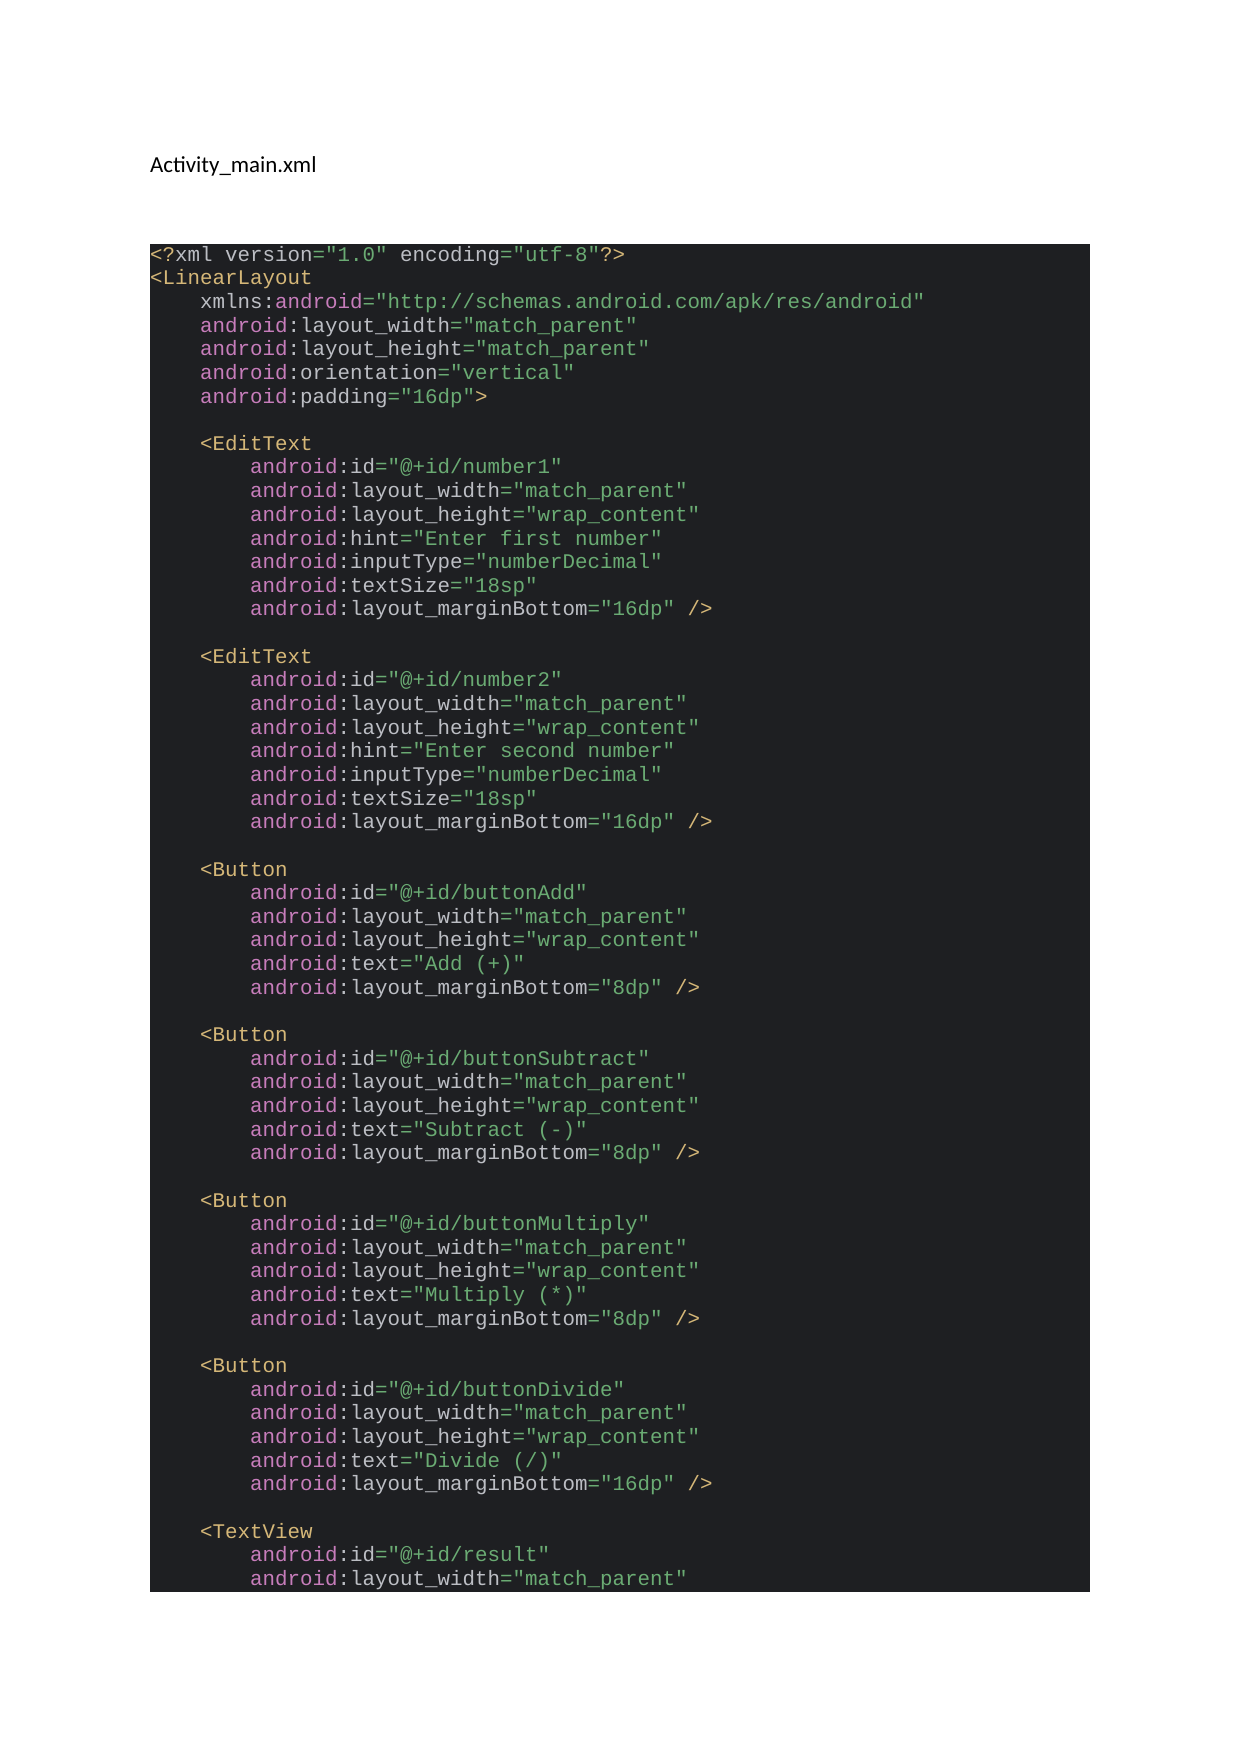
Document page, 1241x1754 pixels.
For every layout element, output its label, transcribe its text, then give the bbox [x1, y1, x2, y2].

text Activity_main.xml [150, 150, 1090, 178]
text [150, 244, 1090, 1592]
